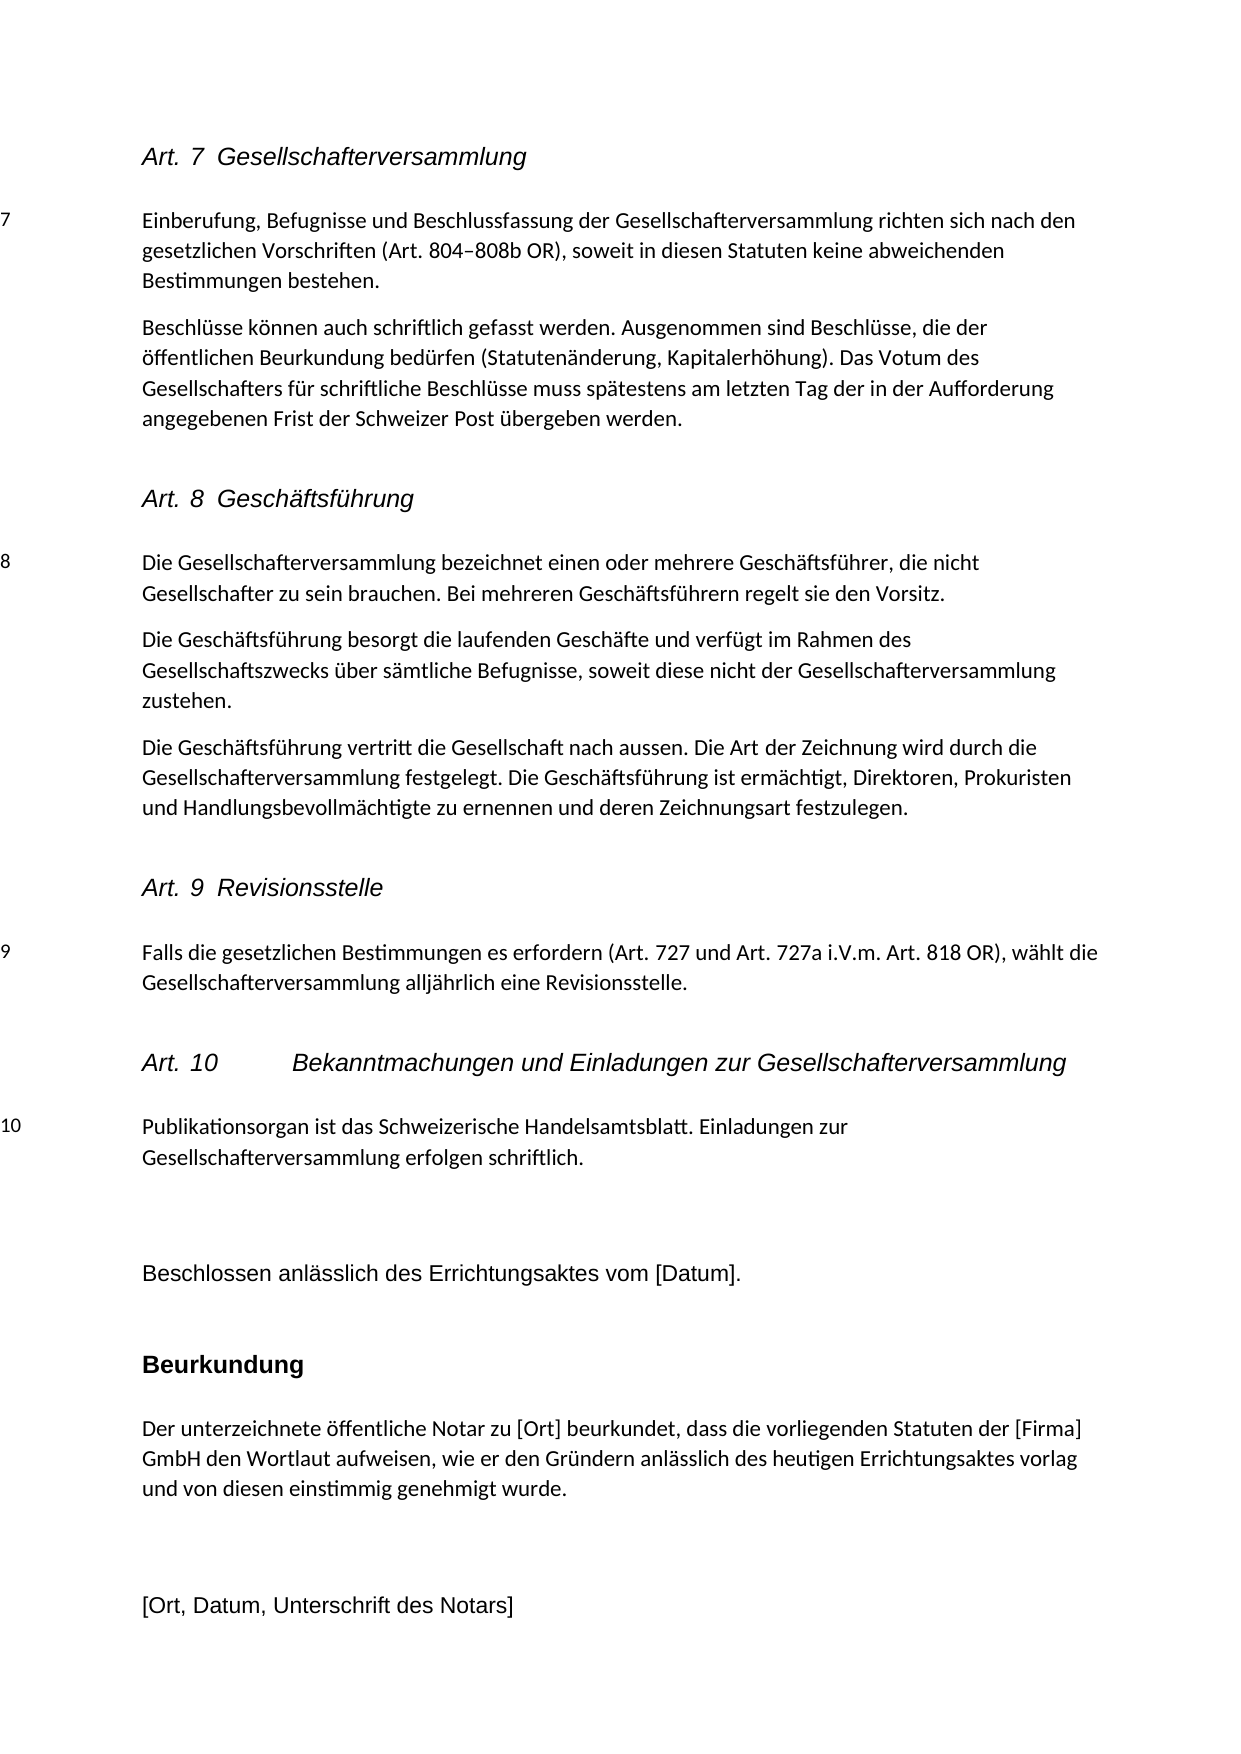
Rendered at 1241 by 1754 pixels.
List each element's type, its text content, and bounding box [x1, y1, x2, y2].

text [Ort, Datum, Unterschrift des Notars] [142, 1592, 1098, 1618]
text Falls die gesetzlichen Bestimmungen es erfordern (Art. 727 und Art. 727a i.V.m. Art. 818 OR), wählt die Gesellschafterversammlung alljährlich eine Revisionsstelle. [142, 938, 1098, 996]
title Art. 8 Geschäftsführung [142, 484, 1098, 513]
title Art. 9 Revisionsstelle [142, 873, 1098, 902]
text Einberufung, Befugnisse und Beschlussfassung der Gesellschafterversammlung richten sich nach den gesetzlichen Vorschriften (Art. 804–808b OR), soweit in diesen Statuten keine abweichenden Bestimmungen bestehen. [142, 206, 1098, 294]
title Art. 7 Gesellschafterversammlung [142, 142, 1098, 171]
text Publikationsorgan ist das Schweizerische Handelsamtsblatt. Einladungen zur Gesellschafterversammlung erfolgen schriftlich. [142, 1112, 1098, 1171]
title Beurkundung [142, 1350, 1098, 1378]
text Beschlossen anlässlich des Errichtungsaktes vom [Datum]. [142, 1260, 1098, 1287]
text Beschlüsse können auch schriftlich gefasst werden. Ausgenommen sind Beschlüsse, die der öffentlichen Beurkundung bedürfen (Statutenänderung, Kapitalerhöhung). Das Votum des Gesellschafters für schriftliche Beschlüsse muss spätestens am letzten Tag der in der Aufforderung angegebenen Frist der Schweizer Post übergeben werden. [142, 313, 1098, 432]
text Die Geschäftsführung vertritt die Gesellschaft nach aussen. Die Art der Zeichnung wird durch die Gesellschafterversammlung festgelegt. Die Geschäftsführung ist ermächtigt, Direktoren, Prokuristen und Handlungsbevollmächtigte zu ernennen und deren Zeichnungsart festzulegen. [142, 733, 1098, 821]
text Die Geschäftsführung besorgt die laufenden Geschäfte und verfügt im Rahmen des Gesellschaftszwecks über sämtliche Befugnisse, soweit diese nicht der Gesellschafterversammlung zustehen. [142, 626, 1098, 714]
text Der unterzeichnete öffentliche Notar zu [Ort] beurkundet, dass die vorliegenden Statuten der [Firma] GmbH den Wortlaut aufweisen, wie er den Gründern anlässlich des heutigen Errichtungsaktes vorlag und von diesen einstimmig genehmigt wurde. [142, 1414, 1098, 1502]
text 10 [0, 1112, 21, 1138]
text Die Gesellschafterversammlung bezeichnet einen oder mehrere Geschäftsführer, die nicht Gesellschafter zu sein brauchen. Bei mehreren Geschäftsführern regelt sie den Vorsitz. [142, 548, 1098, 607]
title Art. 10 Bekanntmachungen und Einladungen zur Gesellschafterversammlung [142, 1048, 1098, 1077]
